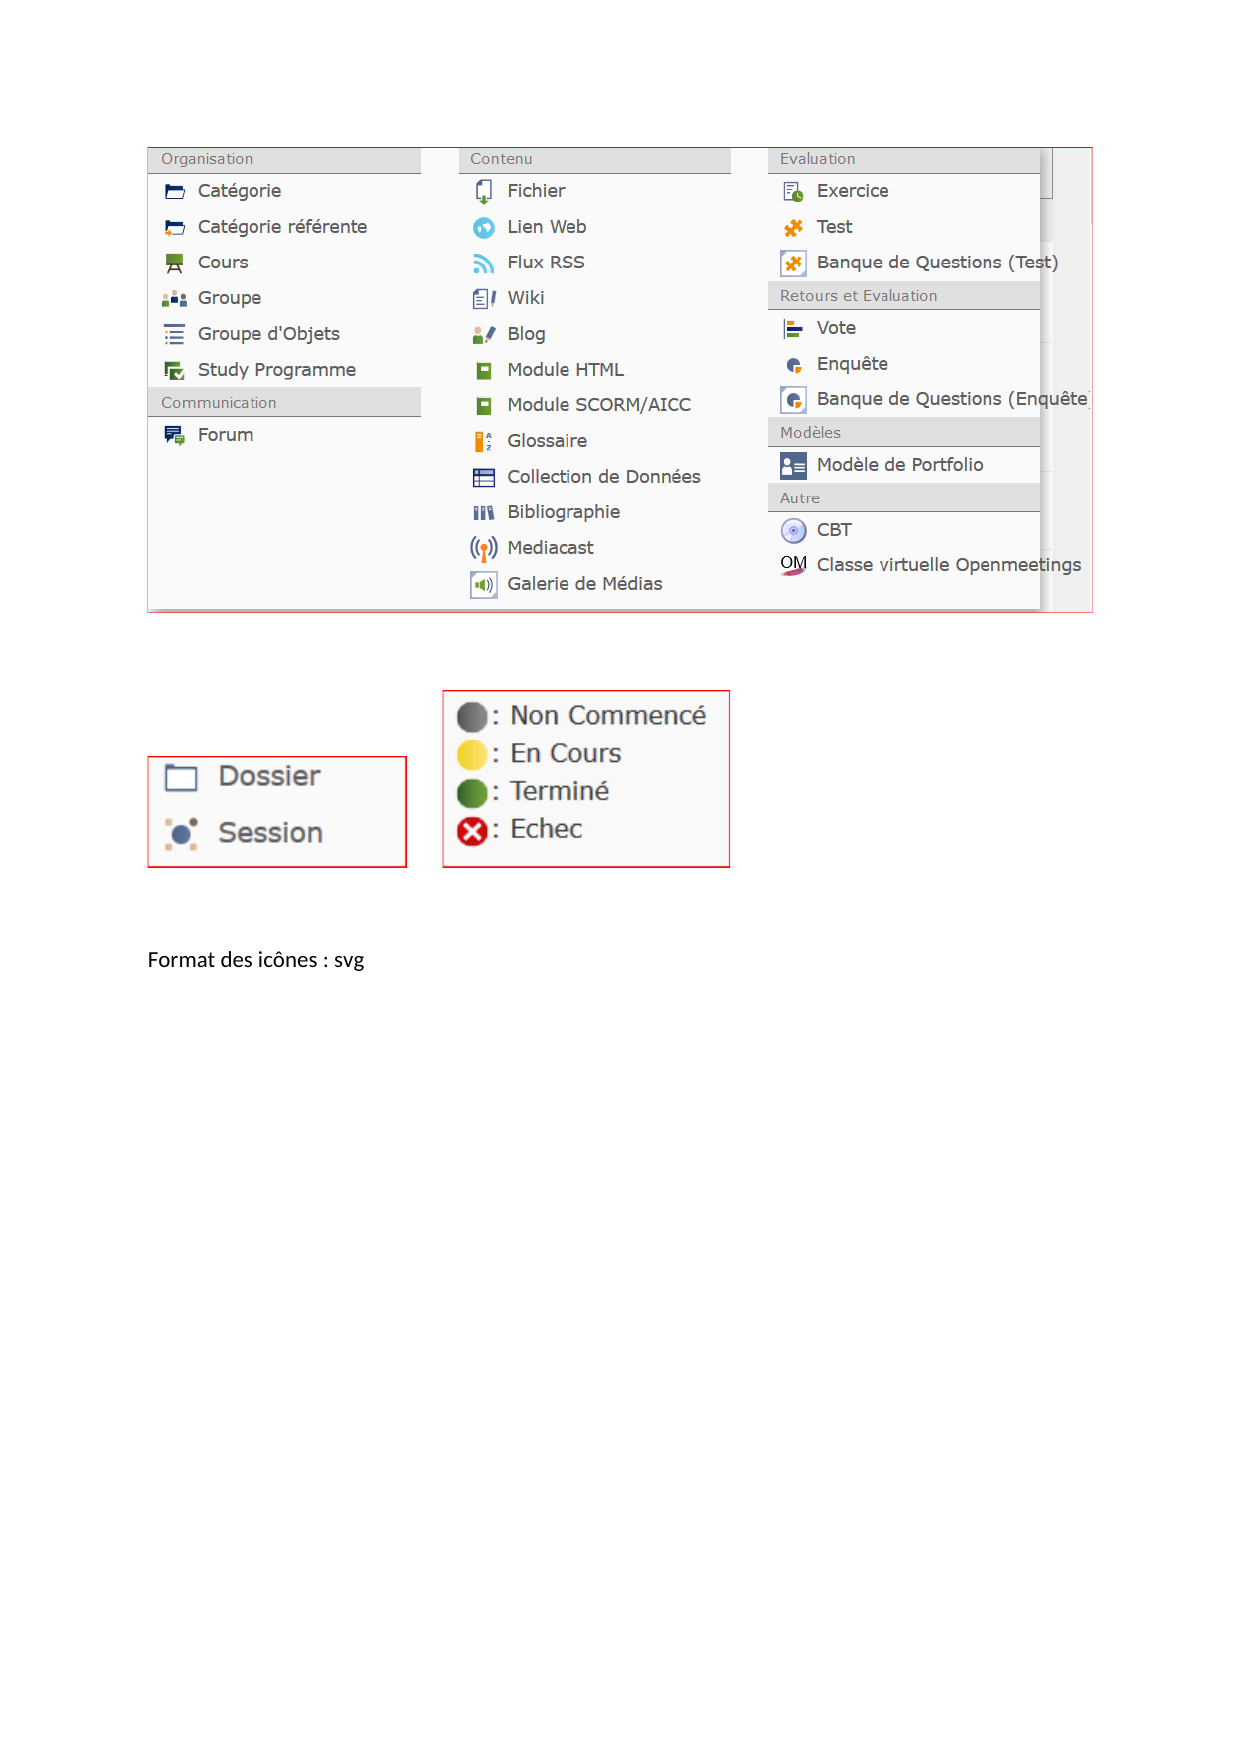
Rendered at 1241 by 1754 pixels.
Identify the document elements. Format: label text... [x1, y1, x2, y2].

picture [442, 690, 730, 868]
picture [147, 756, 407, 868]
text Format des icônes : svg [148, 945, 1093, 973]
picture [147, 147, 1093, 613]
